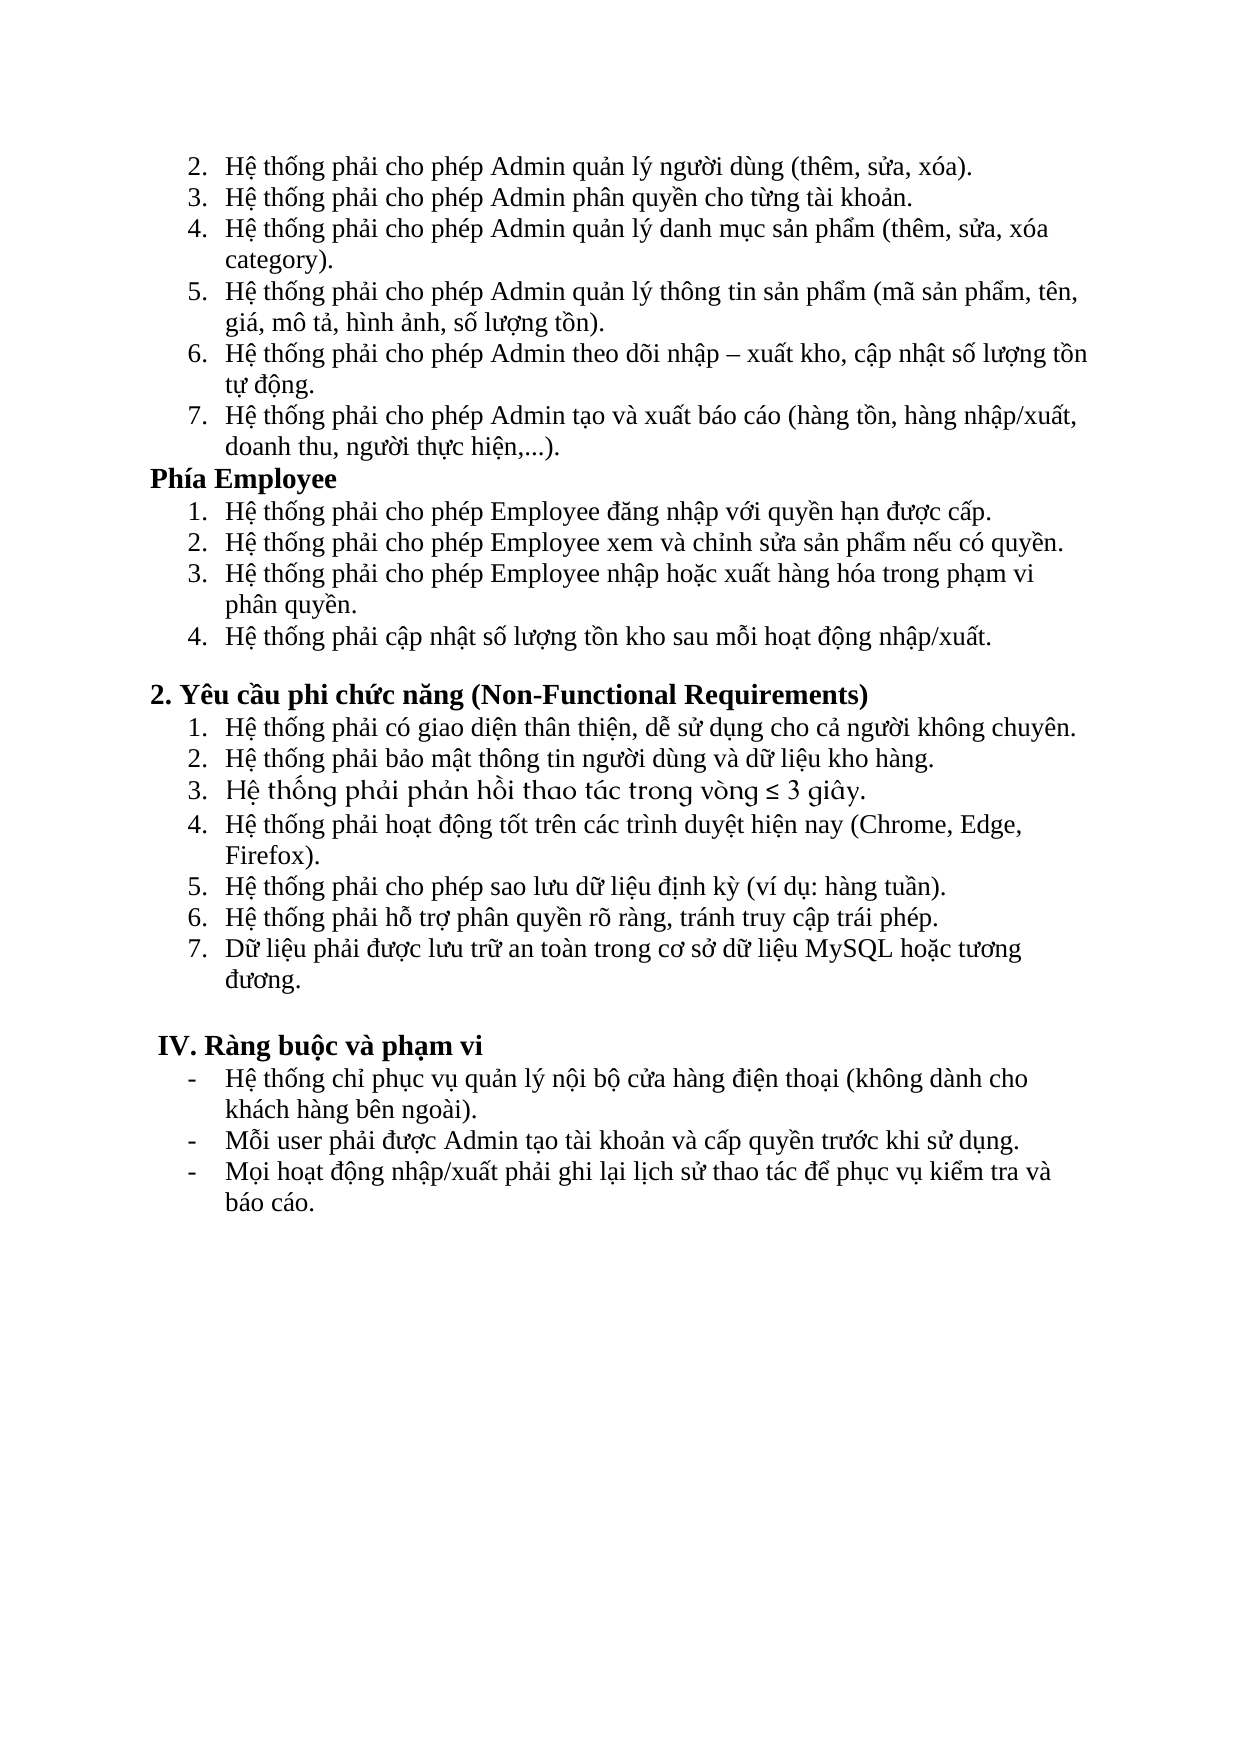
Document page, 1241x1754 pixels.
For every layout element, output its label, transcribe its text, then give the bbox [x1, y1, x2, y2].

subtitle Phía Employee [150, 461, 1090, 495]
list Hệ thống phải cho phép Admin tạo và xuất báo cáo (hàng tồn, hàng nhập/xuất, doanh thu, người thực hiện,...). [187, 399, 1090, 461]
list Hệ thống phải cho phép Admin quản lý danh mục sản phẩm (thêm, sửa, xóa category). [187, 212, 1090, 274]
list Hệ thống phải cho phép Admin quản lý người dùng (thêm, sửa, xóa). [187, 150, 1090, 181]
list Hệ thống phải cho phép Employee đăng nhập với quyền hạn được cấp. [187, 495, 1090, 526]
list Hệ thống phải hoạt động tốt trên các trình duyệt hiện nay (Chrome, Edge, Firefox). [187, 808, 1090, 870]
list Hệ thống phải có giao diện thân thiện, dễ sử dụng cho cả người không chuyên. [187, 711, 1090, 742]
list Dữ liệu phải được lưu trữ an toàn trong cơ sở dữ liệu MySQL hoặc tương đương. [187, 932, 1090, 995]
subtitle 2. Yêu cầu phi chức năng (Non-Functional Requirements) [150, 677, 1090, 711]
list Hệ thống phải cho phép Admin phân quyền cho từng tài khoản. [187, 181, 1090, 212]
list Hệ thống phải cho phép Admin quản lý thông tin sản phẩm (mã sản phẩm, tên, giá, mô tả, hình ảnh, số lượng tồn). [187, 274, 1090, 337]
list Hệ thống chỉ phục vụ quản lý nội bộ cửa hàng điện thoại (không dành cho khách hàng bên ngoài). [187, 1062, 1090, 1124]
list Hệ thống phải hỗ trợ phân quyền rõ ràng, tránh truy cập trái phép. [187, 901, 1090, 932]
list Hệ thống phải cập nhật số lượng tồn kho sau mỗi hoạt động nhập/xuất. [187, 619, 1090, 677]
list Mọi hoạt động nhập/xuất phải ghi lại lịch sử thao tác để phục vụ kiểm tra và báo cáo. [187, 1155, 1090, 1217]
subtitle IV. Ràng buộc và phạm vi [150, 1028, 1090, 1062]
list Mỗi user phải được Admin tạo tài khoản và cấp quyền trước khi sử dụng. [187, 1124, 1090, 1155]
list Hệ thống phải cho phép Employee xem và chỉnh sửa sản phẩm nếu có quyền. [187, 526, 1090, 557]
list Hệ thống phải phản hồi thao tác trong vòng ≤ 3 giây. [187, 773, 1090, 808]
list Hệ thống phải cho phép Employee nhập hoặc xuất hàng hóa trong phạm vi phân quyền. [187, 557, 1090, 619]
list Hệ thống phải cho phép Admin theo dõi nhập – xuất kho, cập nhật số lượng tồn tự động. [187, 337, 1090, 399]
list Hệ thống phải cho phép sao lưu dữ liệu định kỳ (ví dụ: hàng tuần). [187, 870, 1090, 901]
list Hệ thống phải bảo mật thông tin người dùng và dữ liệu kho hàng. [187, 742, 1090, 773]
